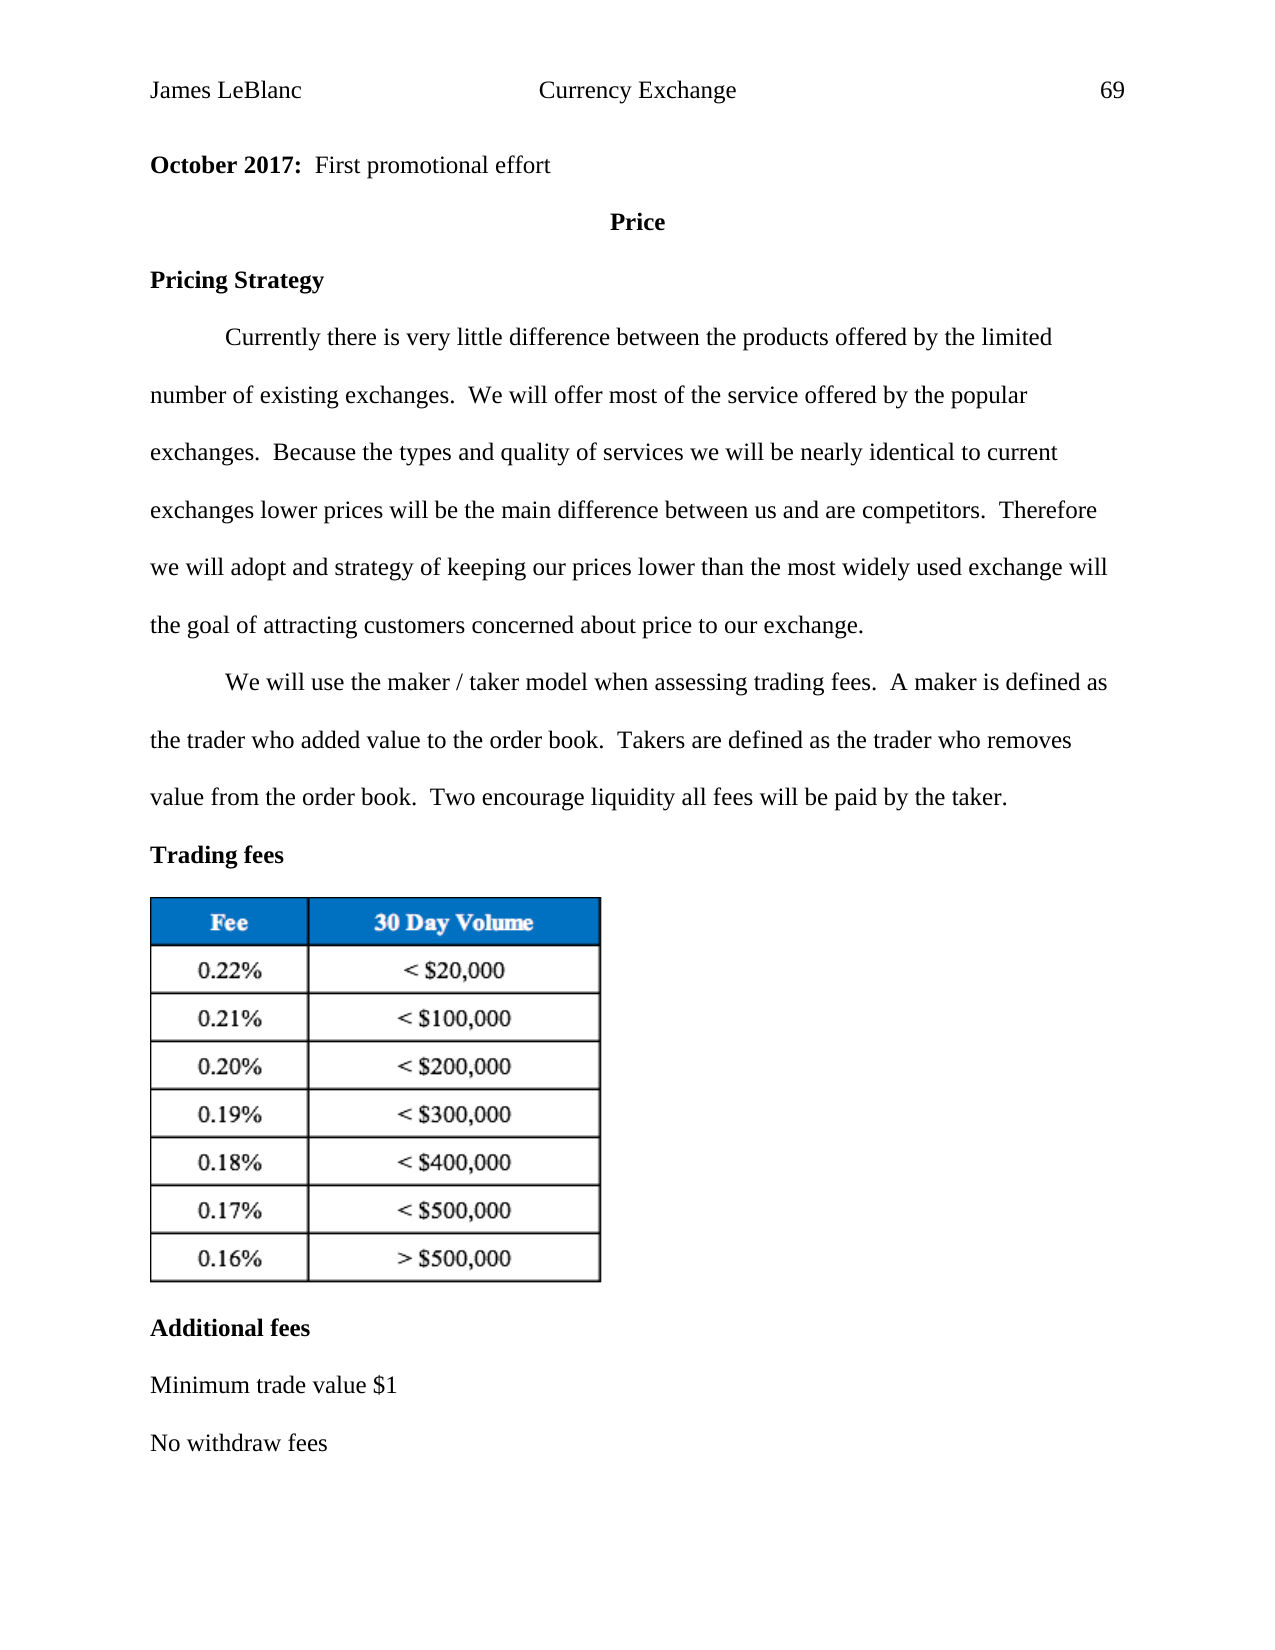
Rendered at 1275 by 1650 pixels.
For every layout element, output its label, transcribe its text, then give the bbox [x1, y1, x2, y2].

subtitle Additional fees [150, 1313, 1125, 1341]
picture [150, 897, 603, 1284]
text Minimum trade value $1 [150, 1370, 1125, 1399]
text No withdraw fees [150, 1428, 1125, 1456]
text Currently there is very little difference between the products offered by the limited number of existing exchanges. We will offer most of the service offered by the popular exchanges. Because the types and quality of services we will be nearly identical to current exchanges lower prices will be the main difference between us and are competitors. Therefore we will adopt and strategy of keeping our prices lower than the most widely used exchange will the goal of attracting customers concerned about price to our exchange. [150, 322, 1125, 639]
text October 2017: First promotional effort [150, 150, 1125, 179]
subtitle Trading fees [150, 840, 1125, 869]
text We will use the maker / taker model when assessing trading fees. A maker is defined as the trader who added value to the order book. Takers are defined as the trader who removes value from the order book. Two encourage liquidity all fees will be paid by the taker. [150, 667, 1125, 811]
subtitle Pricing Strategy [150, 265, 1125, 294]
subtitle Price [150, 207, 1125, 236]
